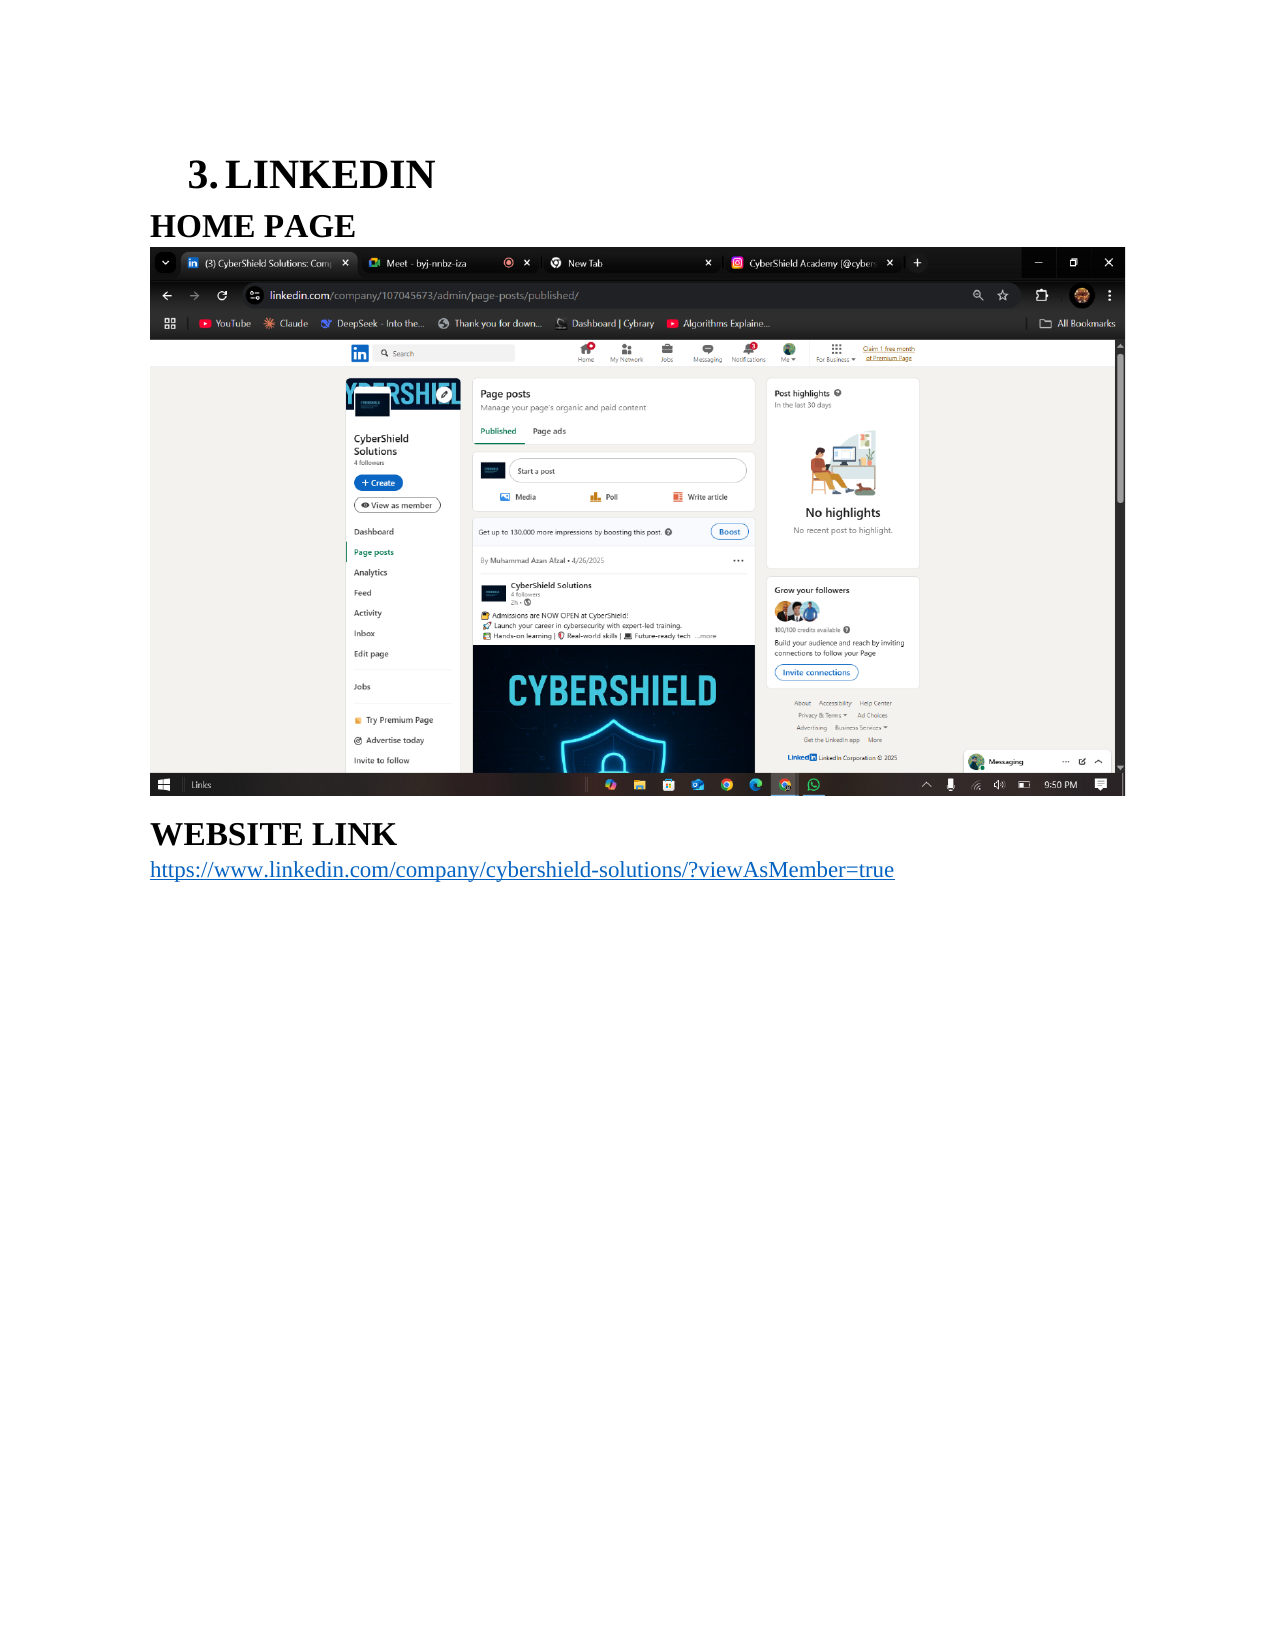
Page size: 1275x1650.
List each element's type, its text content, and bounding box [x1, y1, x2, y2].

text https://www.linkedin.com/company/cybershield-solutions/?viewAsMember=true [150, 856, 1125, 882]
subtitle HOME PAGE [150, 206, 1125, 244]
subtitle LINKEDIN [187, 150, 1125, 198]
subtitle WEBSITE LINK [150, 814, 1125, 853]
picture [150, 247, 1125, 796]
